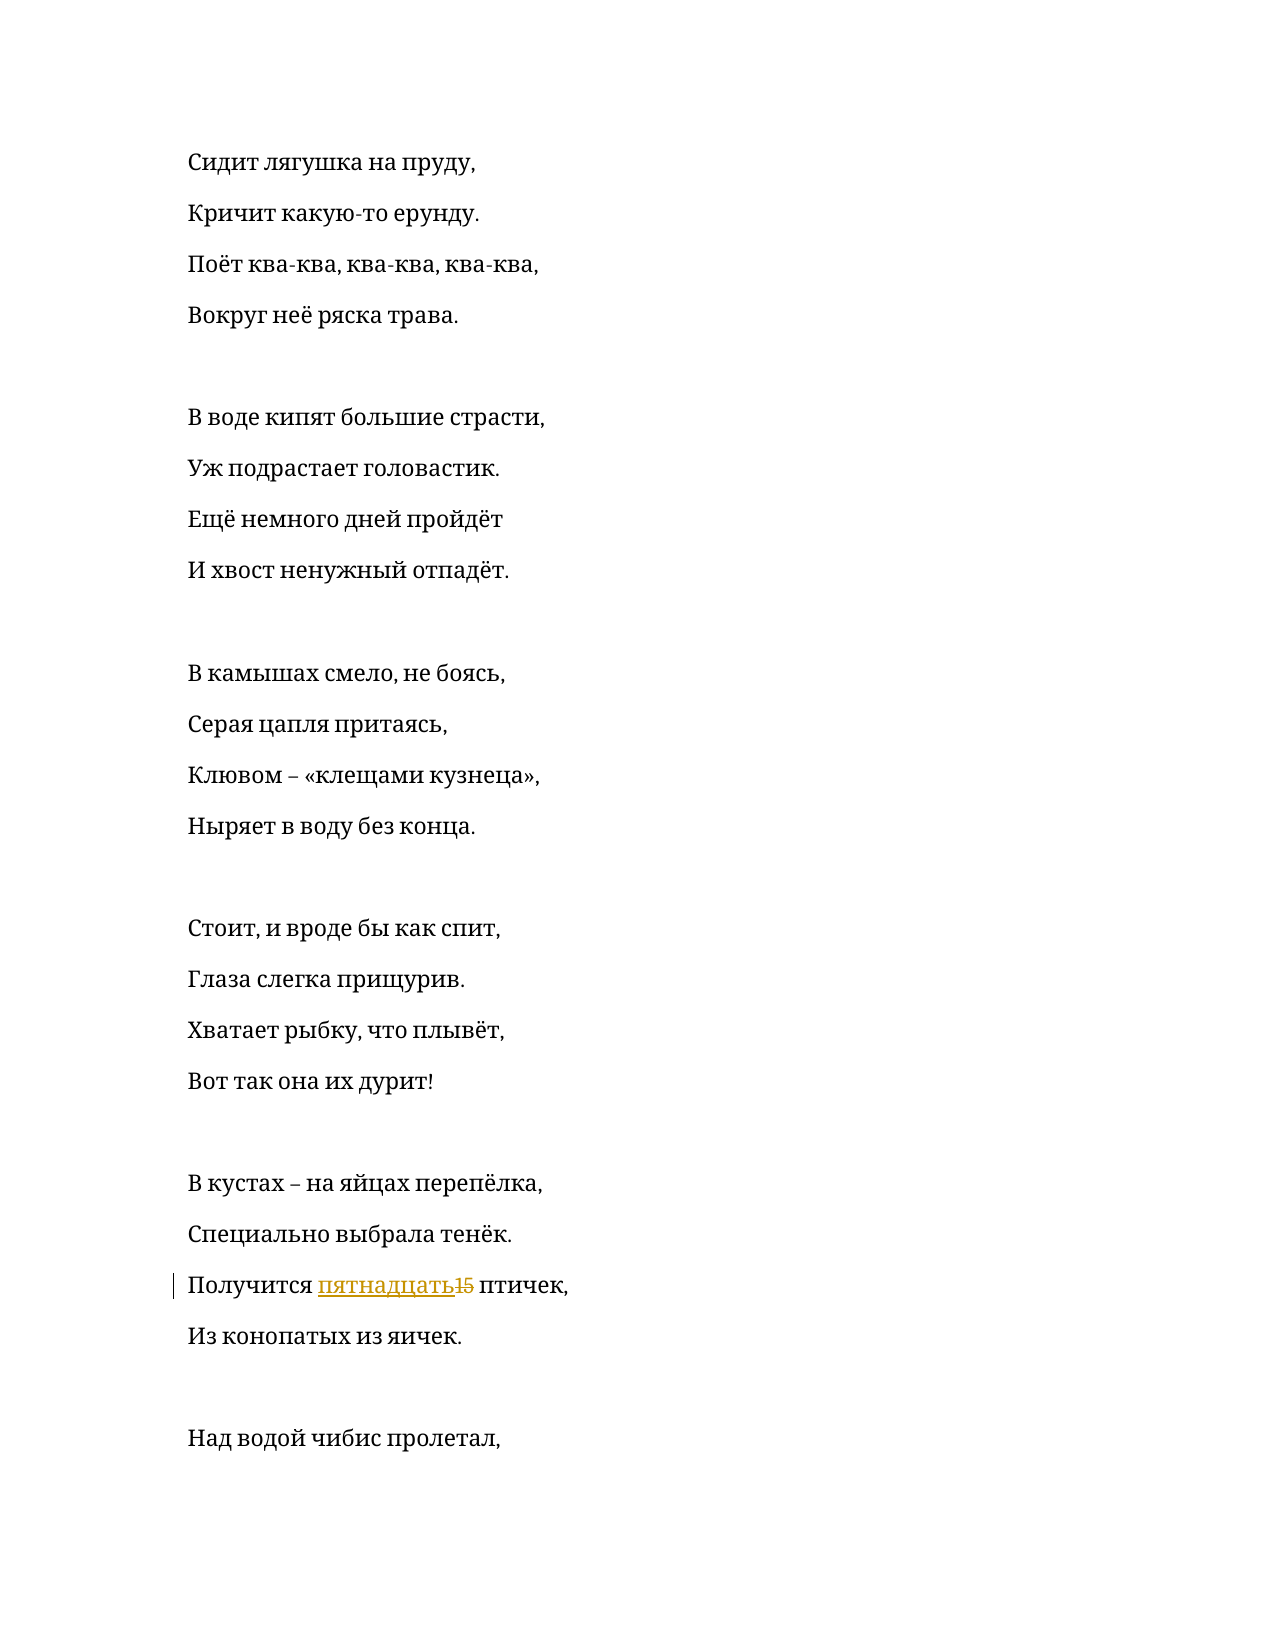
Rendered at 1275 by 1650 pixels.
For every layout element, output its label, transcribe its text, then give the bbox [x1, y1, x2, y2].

text Из конопатых из яичек. [187, 1324, 1087, 1350]
text Серая цапля притаясь, [187, 711, 1087, 738]
text Ныряет в воду без конца. [187, 813, 1087, 840]
text Уж подрастает головастик. [187, 456, 1087, 483]
text Над водой чибис пролетал, [187, 1426, 1087, 1452]
text В кустах – на яйцах перепёлка, [187, 1171, 1087, 1197]
text Специально выбрала тенёк. [187, 1222, 1087, 1248]
text В воде кипят большие страсти, [187, 405, 1087, 432]
text Ещё немного дней пройдёт [187, 507, 1087, 534]
text Стоит, и вроде бы как спит, [187, 916, 1087, 942]
text Вокруг неё ряска трава. [187, 303, 1087, 329]
text Поёт ква-ква, ква-ква, ква-ква, [187, 252, 1087, 278]
text Глаза слегка прищурив. [187, 967, 1087, 993]
text И хвост ненужный отпадёт. [187, 558, 1087, 585]
text Клювом – «клещами кузнеца», [187, 762, 1087, 789]
text Кричит какую-то ерунду. [187, 201, 1087, 227]
text Получится птичек, [187, 1273, 1087, 1299]
text Сидит лягушка на пруду, [187, 150, 1087, 176]
text Хватает рыбку, что плывёт, [187, 1018, 1087, 1044]
text В камышах смело, не боясь, [187, 660, 1087, 687]
text Вот так она их дурит! [187, 1069, 1087, 1095]
